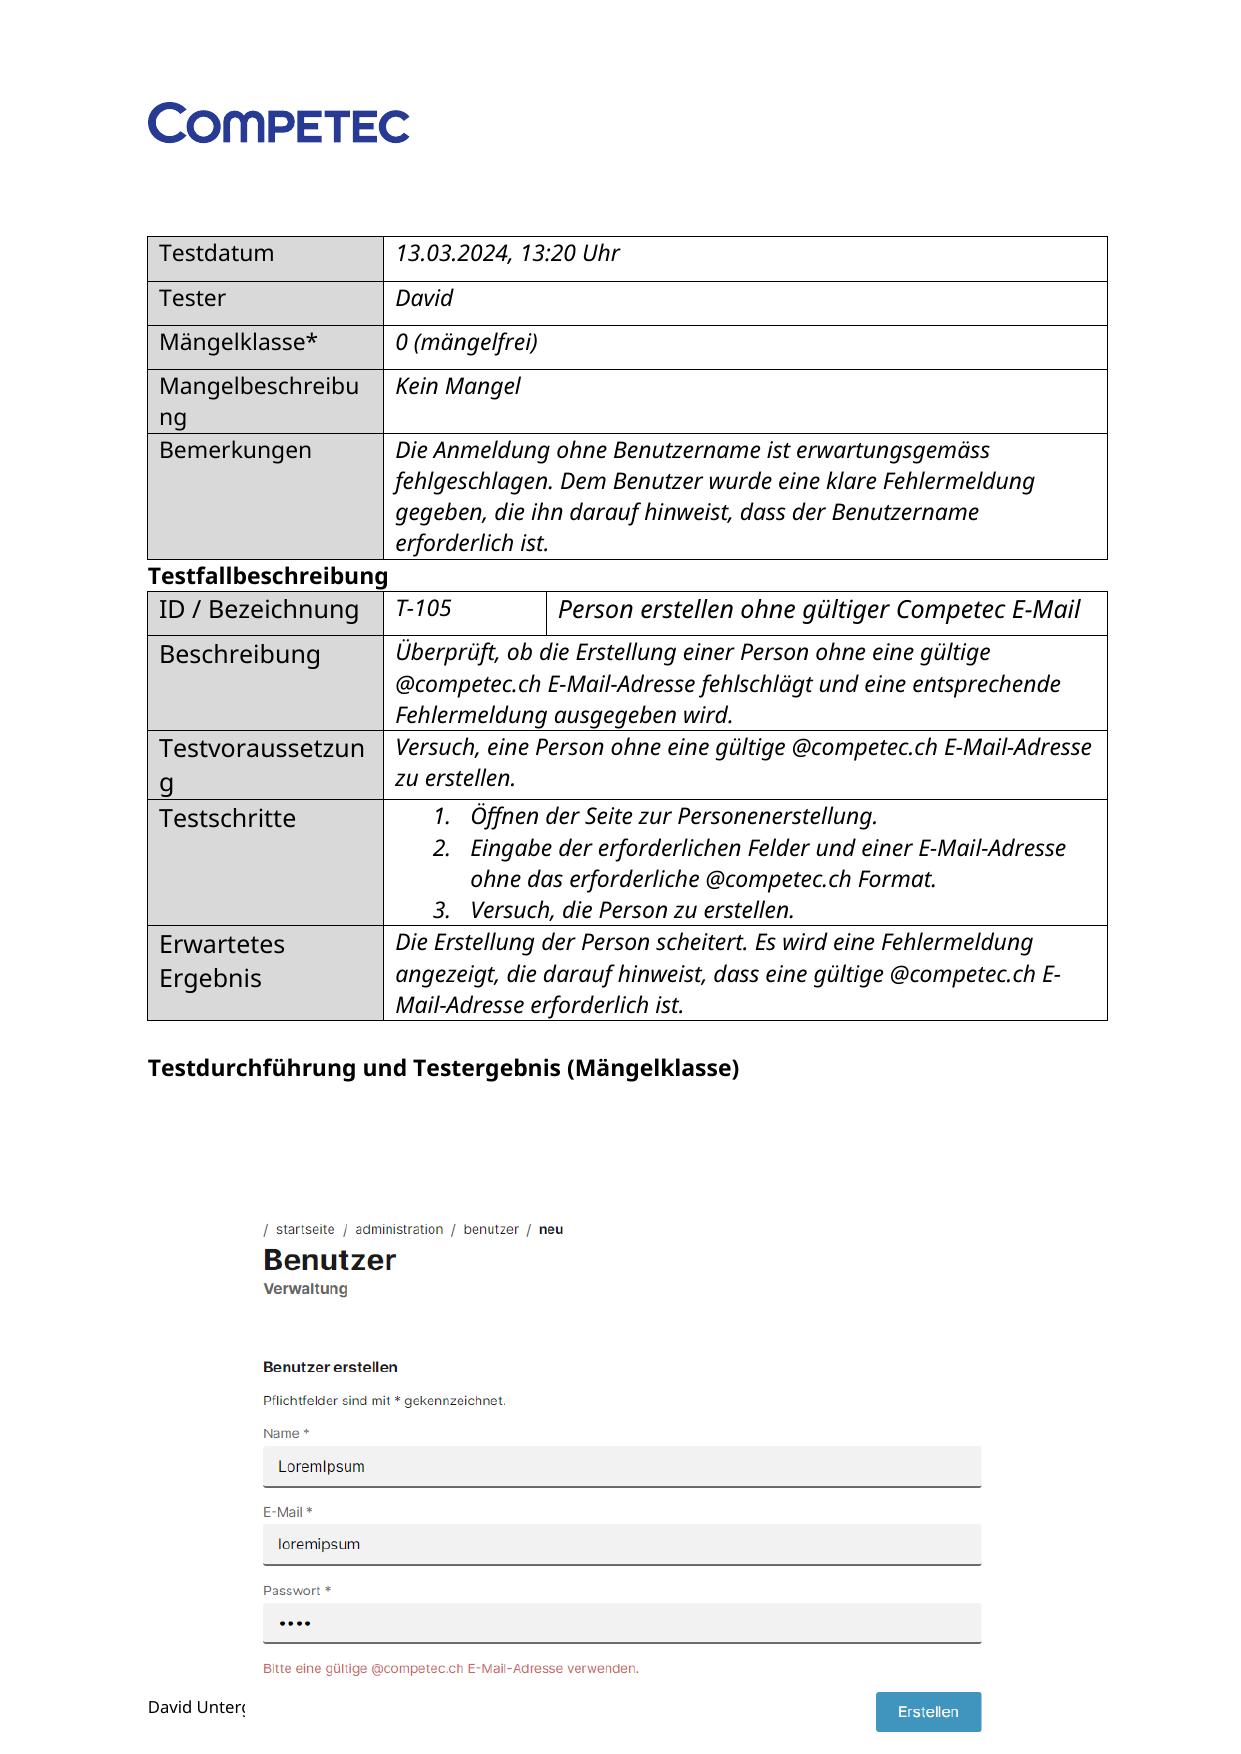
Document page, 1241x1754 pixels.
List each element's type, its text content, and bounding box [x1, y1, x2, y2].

table_header Testdatum [148, 237, 383, 281]
table_cell Überprüft, ob die Erstellung einer Person ohne eine gültige @competec.ch E-Mail-Adresse fehlschlägt und eine entsprechende Fehlermeldung ausgegeben wird. [384, 636, 1107, 730]
table_cell Bemerkungen [148, 434, 383, 559]
table_cell 0 (mängelfrei) [384, 326, 1107, 369]
table_header T-105 [384, 592, 546, 635]
table_header ID / Bezeichnung [148, 592, 383, 635]
text Testfallbeschreibung [148, 560, 1122, 591]
picture [245, 1211, 1025, 1754]
table_cell Kein Mangel [384, 370, 1107, 433]
table_cell Erwartetes Ergebnis [148, 926, 383, 1020]
table_cell Versuch, eine Person ohne eine gültige @competec.ch E-Mail-Adresse zu erstellen. [384, 731, 1107, 799]
table_cell Die Erstellung der Person scheitert. Es wird eine Fehlermeldung angezeigt, die darauf hinweist, dass eine gültige @competec.ch E-Mail-Adresse erforderlich ist. [384, 926, 1107, 1020]
table_cell Testvoraussetzung [148, 731, 383, 799]
table_cell Die Anmeldung ohne Benutzername ist erwartungsgemäss fehlgeschlagen. Dem Benutzer wurde eine klare Fehlermeldung gegeben, die ihn darauf hinweist, dass der Benutzername erforderlich ist. [384, 434, 1107, 559]
table_cell Testschritte [148, 800, 383, 925]
table_cell Öffnen der Seite zur Personenerstellung. Eingabe der erforderlichen Felder und einer E-Mail-Adresse ohne das erforderliche @competec.ch Format. Versuch, die Person zu erstellen. [384, 800, 1107, 925]
text Testdurchführung und Testergebnis (Mängelklasse) [148, 1052, 1122, 1083]
table_cell Tester [148, 282, 383, 325]
table_header 13.03.2024, 13:20 Uhr [384, 237, 1107, 281]
table_header Person erstellen ohne gültiger Competec E-Mail [547, 592, 1107, 635]
table_cell David [384, 282, 1107, 325]
table_cell Mängelklasse* [148, 326, 383, 369]
table_cell Mangelbeschreibung [148, 370, 383, 433]
table_cell Beschreibung [148, 636, 383, 730]
